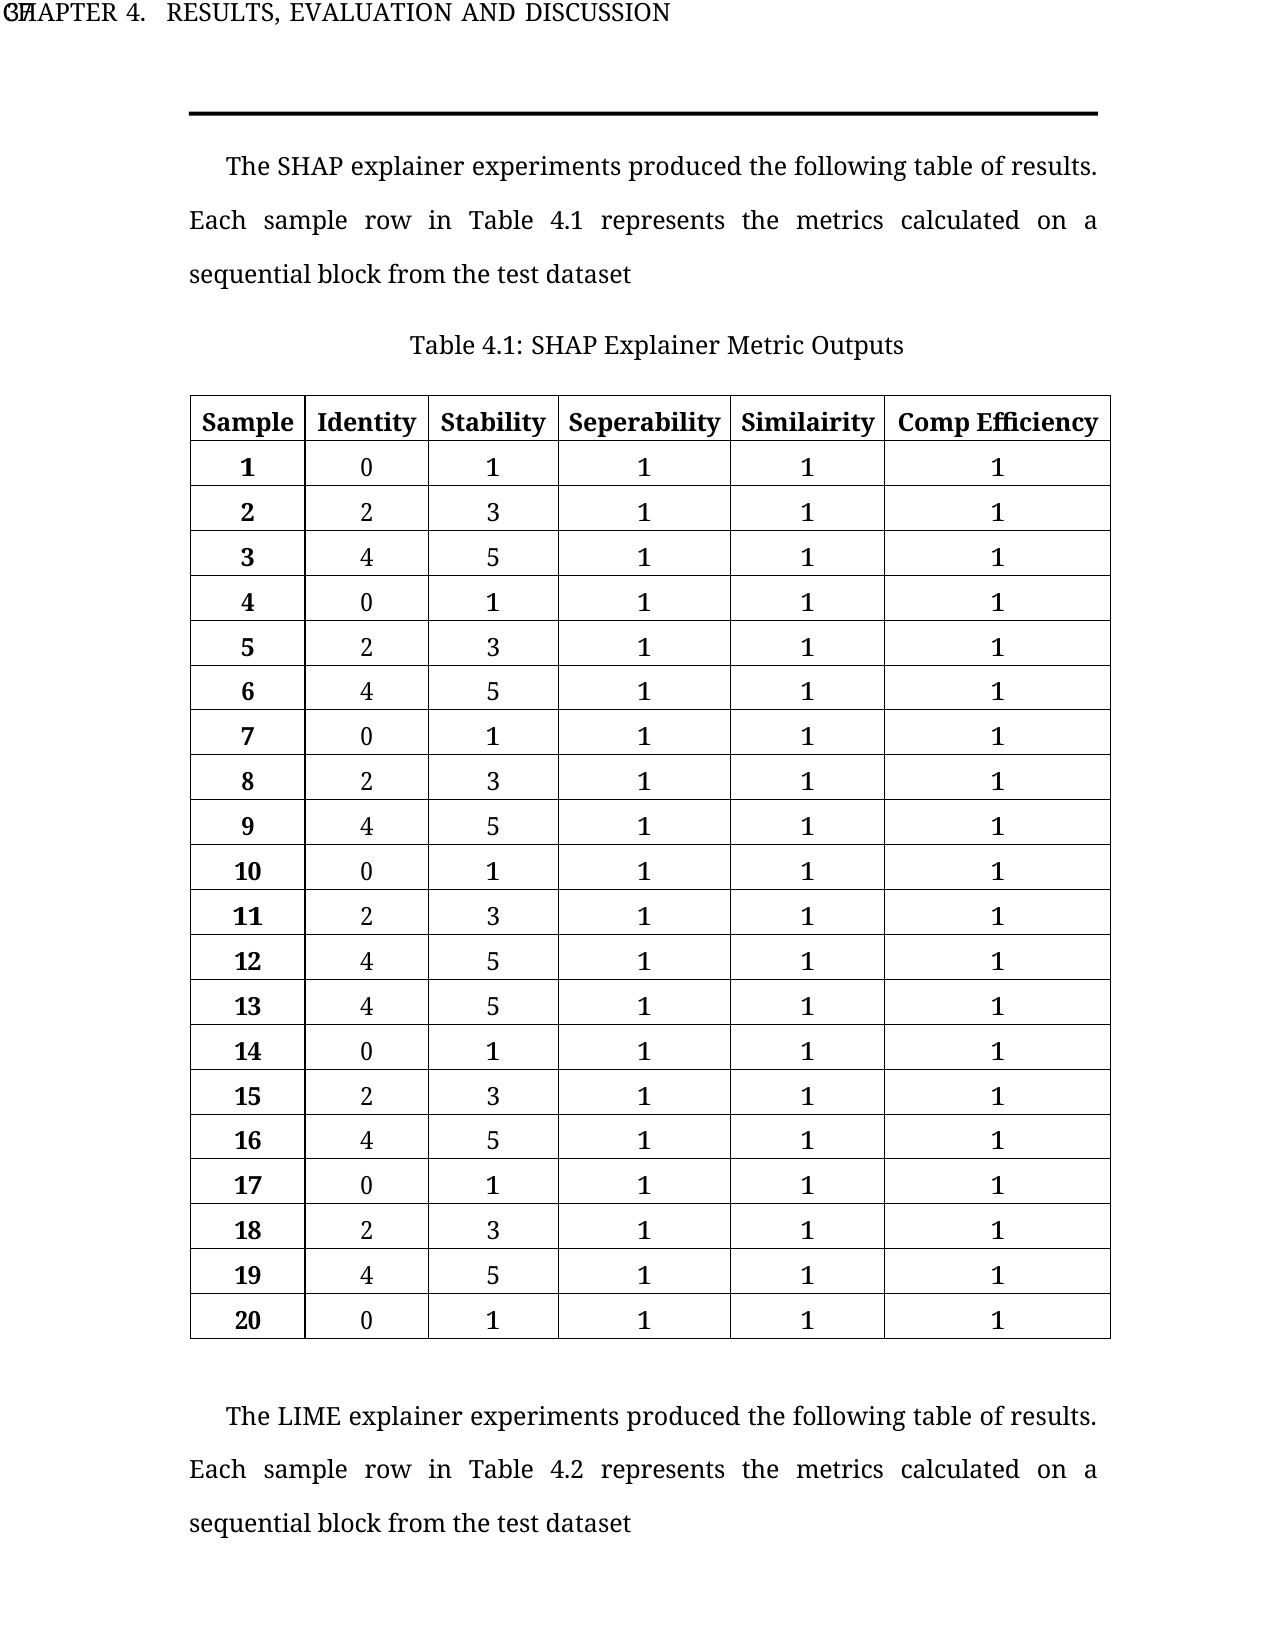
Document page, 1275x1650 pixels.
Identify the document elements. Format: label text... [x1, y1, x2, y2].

text Table 4.1: SHAP Explainer Metric Outputs [409, 327, 1121, 362]
table_cell 1 [885, 755, 1110, 799]
table_cell 1 [559, 1115, 730, 1158]
table_cell 1 [885, 800, 1110, 844]
table_cell 10 [191, 845, 304, 889]
table_cell 3 [429, 621, 558, 664]
table_cell 5 [429, 666, 558, 709]
table_cell 1 [429, 710, 558, 754]
table_cell 1 [559, 845, 730, 889]
table_cell 1 [885, 980, 1110, 1024]
table_cell 19 [191, 1249, 304, 1293]
table_cell 3 [429, 1070, 558, 1113]
table_cell 1 [731, 666, 884, 709]
table_cell 0 [306, 441, 428, 485]
table_cell 5 [191, 621, 304, 664]
table_cell 1 [885, 890, 1110, 934]
table_cell 1 [429, 576, 558, 619]
table_cell 1 [731, 441, 884, 485]
table_cell 1 [885, 1294, 1110, 1338]
table_cell 4 [306, 800, 428, 844]
table_cell 1 [731, 710, 884, 754]
table_cell 9 [191, 800, 304, 844]
table_cell 1 [559, 755, 730, 799]
table_cell 1 [559, 1204, 730, 1248]
table_cell 1 [559, 531, 730, 575]
table_cell 0 [306, 845, 428, 889]
table_cell 3 [429, 890, 558, 934]
table_cell 5 [429, 1249, 558, 1293]
table_cell 1 [885, 1070, 1110, 1113]
table_cell 5 [429, 1115, 558, 1158]
table_header Comp Efficiency [885, 396, 1110, 440]
table_cell 1 [731, 531, 884, 575]
table_cell 1 [559, 890, 730, 934]
table_cell 3 [429, 1204, 558, 1248]
table_cell 0 [306, 1025, 428, 1068]
table_cell 1 [731, 1115, 884, 1158]
table_cell 18 [191, 1204, 304, 1248]
table_cell 0 [306, 1294, 428, 1338]
table_cell 2 [191, 486, 304, 530]
table_cell 14 [191, 1025, 304, 1068]
table_cell 1 [885, 1115, 1110, 1158]
table_cell 20 [191, 1294, 304, 1338]
table_cell 16 [191, 1115, 304, 1158]
table_cell 1 [731, 800, 884, 844]
table_cell 4 [306, 666, 428, 709]
table_cell 2 [306, 890, 428, 934]
table_cell 12 [191, 935, 304, 979]
table_cell 1 [429, 1294, 558, 1338]
table_cell 1 [885, 576, 1110, 619]
table_header Sample [191, 396, 304, 440]
table_cell 1 [731, 1025, 884, 1068]
table_header Seperability [559, 396, 730, 440]
table_cell 1 [559, 486, 730, 530]
table_cell 1 [559, 710, 730, 754]
table_cell 1 [429, 845, 558, 889]
table_cell 1 [885, 1025, 1110, 1068]
table_cell 4 [306, 531, 428, 575]
table_cell 1 [885, 1204, 1110, 1248]
table_cell 4 [191, 576, 304, 619]
text The LIME explainer experiments produced the following table of results. Each sample row in Table 4.2 represents the metrics calculated on a sequential block from the test dataset [189, 1398, 1098, 1540]
table_cell 1 [429, 1159, 558, 1203]
table_cell 1 [885, 621, 1110, 664]
table_cell 1 [559, 666, 730, 709]
table_cell 1 [731, 1070, 884, 1113]
table_cell 11 [191, 890, 304, 934]
table_cell 1 [885, 666, 1110, 709]
table_cell 5 [429, 980, 558, 1024]
table_cell 1 [885, 1159, 1110, 1203]
table_cell 1 [559, 621, 730, 664]
table_cell 4 [306, 935, 428, 979]
table_cell 1 [885, 935, 1110, 979]
table_cell 1 [885, 486, 1110, 530]
table_cell 8 [191, 755, 304, 799]
table_cell 5 [429, 800, 558, 844]
table_cell 1 [559, 980, 730, 1024]
table_cell 1 [731, 755, 884, 799]
table_cell 1 [731, 1249, 884, 1293]
table_cell 1 [559, 1159, 730, 1203]
table_cell 13 [191, 980, 304, 1024]
table_cell 2 [306, 1070, 428, 1113]
table_cell 1 [191, 441, 304, 485]
table_cell 1 [559, 935, 730, 979]
text The SHAP explainer experiments produced the following table of results. Each sample row in Table 4.1 represents the metrics calculated on a sequential block from the test dataset [189, 149, 1098, 290]
table_cell 1 [731, 621, 884, 664]
table_cell 1 [731, 1294, 884, 1338]
table_cell 0 [306, 710, 428, 754]
table_cell 1 [731, 980, 884, 1024]
table_cell 1 [429, 441, 558, 485]
table_cell 3 [191, 531, 304, 575]
table_cell 1 [559, 1294, 730, 1338]
table_cell 1 [885, 1249, 1110, 1293]
table_header Stability [429, 396, 558, 440]
table_cell 4 [306, 1115, 428, 1158]
table_cell 2 [306, 755, 428, 799]
table_cell 7 [191, 710, 304, 754]
table_cell 1 [731, 486, 884, 530]
table_cell 1 [731, 935, 884, 979]
table_cell 1 [885, 531, 1110, 575]
table_cell 3 [429, 486, 558, 530]
table_cell 1 [429, 1025, 558, 1068]
table_cell 2 [306, 486, 428, 530]
table_cell 1 [885, 845, 1110, 889]
table_cell 5 [429, 935, 558, 979]
table_cell 1 [731, 1159, 884, 1203]
table_cell 1 [731, 890, 884, 934]
table_cell 1 [559, 441, 730, 485]
table_cell 15 [191, 1070, 304, 1113]
table_cell 4 [306, 980, 428, 1024]
table_cell 3 [429, 755, 558, 799]
table_cell 1 [731, 1204, 884, 1248]
table_cell 17 [191, 1159, 304, 1203]
table_cell 1 [559, 1025, 730, 1068]
table_cell 1 [559, 800, 730, 844]
table_cell 5 [429, 531, 558, 575]
table_cell 1 [885, 441, 1110, 485]
table_cell 0 [306, 576, 428, 619]
table_cell 1 [885, 710, 1110, 754]
table_cell 6 [191, 666, 304, 709]
table_cell 0 [306, 1159, 428, 1203]
table_header Identity [306, 396, 428, 440]
table_cell 1 [559, 1070, 730, 1113]
table_cell 1 [731, 845, 884, 889]
table_cell 1 [559, 1249, 730, 1293]
table_cell 1 [731, 576, 884, 619]
table_cell 2 [306, 1204, 428, 1248]
table_header Similairity [731, 396, 884, 440]
table_cell 1 [559, 576, 730, 619]
table_cell 2 [306, 621, 428, 664]
table_cell 4 [306, 1249, 428, 1293]
